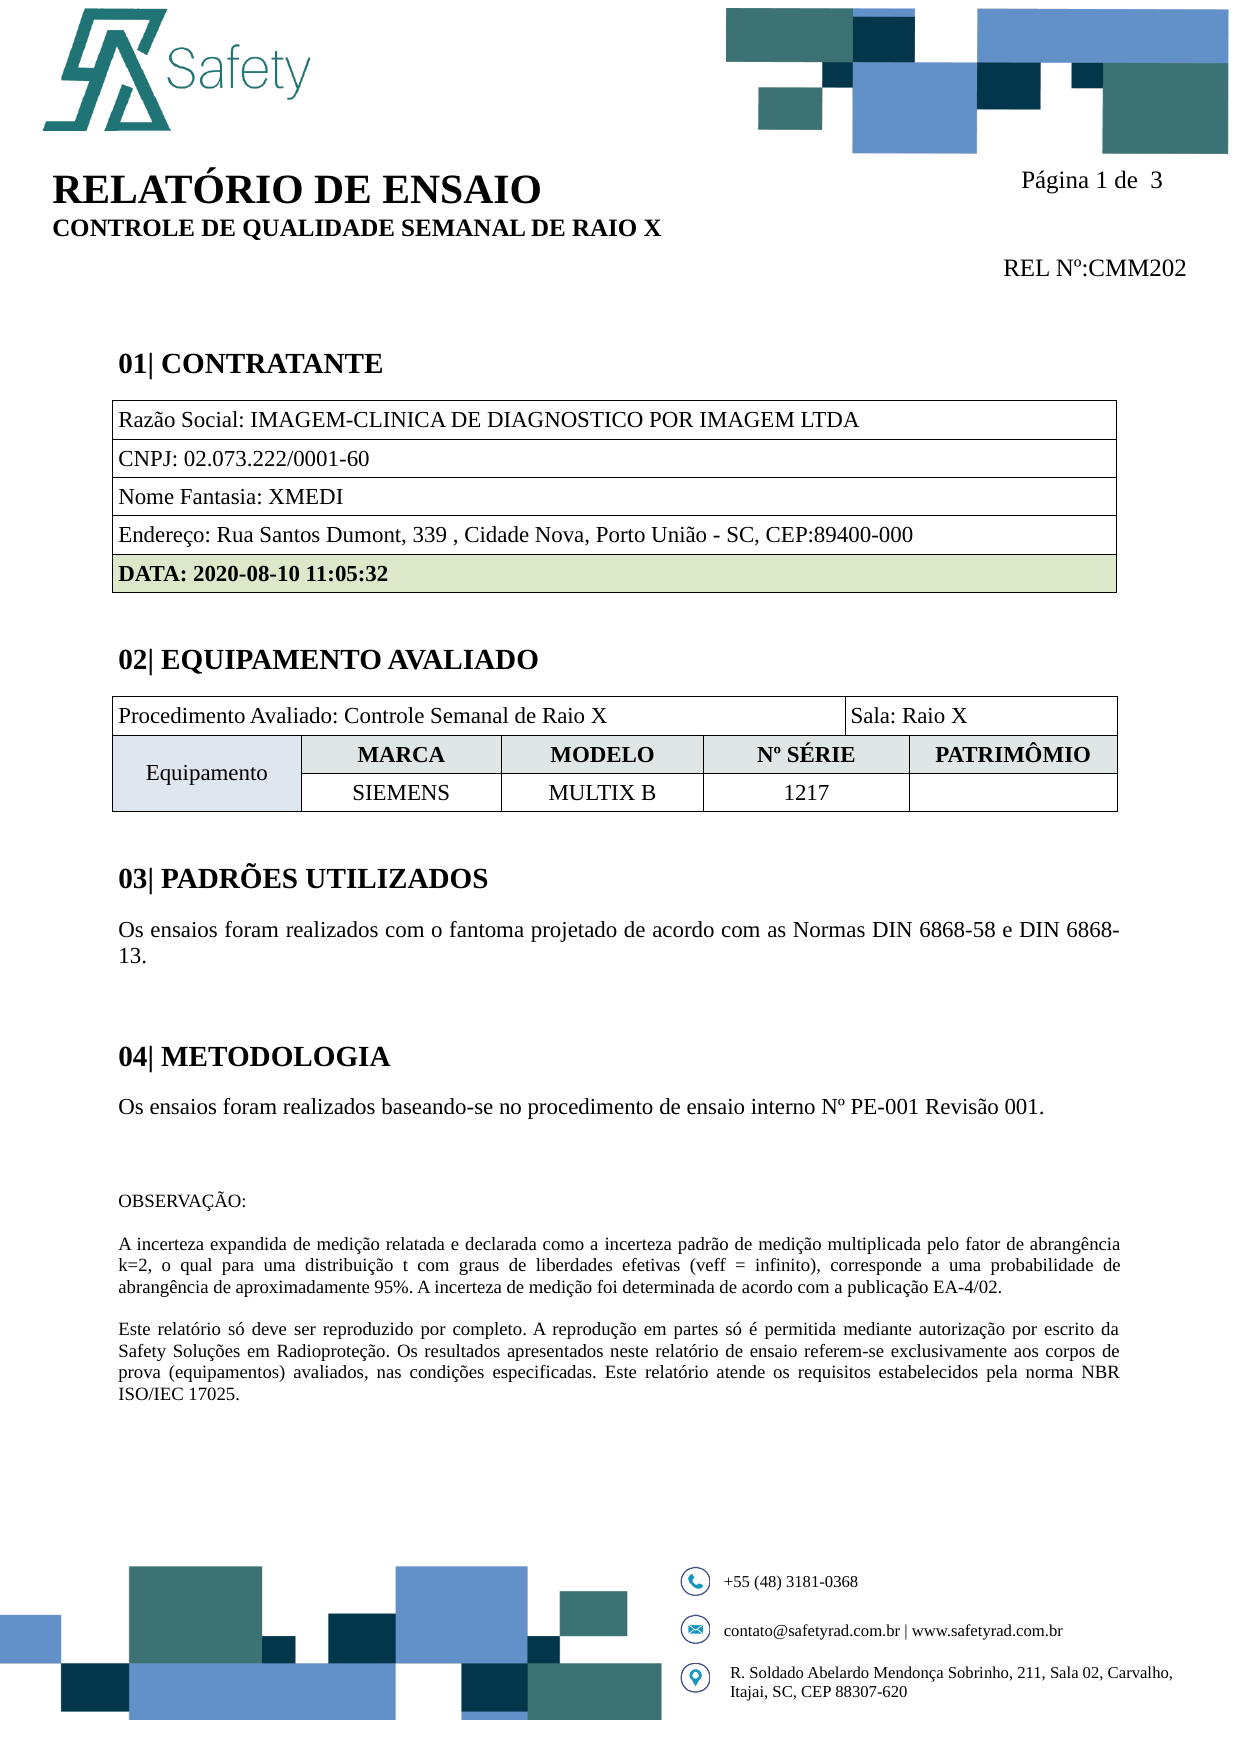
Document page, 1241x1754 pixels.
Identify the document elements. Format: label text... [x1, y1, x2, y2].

text Os ensaios foram realizados baseando-se no procedimento de ensaio interno Nº PE-001 Revisão 001. [118, 1093, 1122, 1119]
table_header Sala: Raio X [846, 697, 1117, 734]
picture [725, 8, 1229, 154]
text Este relatório só deve ser reproduzido por completo. A reprodução em partes só é permitida mediante autorização por escrito da Safety Soluções em Radioproteção. Os resultados apresentados neste relatório de ensaio referem-se exclusivamente aos corpos de prova (equipamentos) avaliados, nas condições especificadas. Este relatório atende os requisitos estabelecidos pela norma NBR ISO/IEC 17025. [118, 1318, 1122, 1404]
table_cell SIEMENS [302, 774, 501, 811]
picture [680, 1663, 710, 1693]
table_cell DATA: 2020-08-10 11:05:32 [113, 555, 1116, 592]
picture [680, 1614, 710, 1644]
text 03| PADRÕES UTILIZADOS [118, 861, 1122, 895]
table_cell PATRIMÔMIO [910, 736, 1117, 773]
text A incerteza expandida de medição relatada e declarada como a incerteza padrão de medição multiplicada pelo fator de abrangência k=2, o qual para uma distribuição t com graus de liberdades efetivas (veff = infinito), corresponde a uma probabilidade de abrangência de aproximadamente 95%. A incerteza de medição foi determinada de acordo com a publicação EA-4/02. [118, 1232, 1122, 1297]
text Os ensaios foram realizados com o fantoma projetado de acordo com as Normas DIN 6868-58 e DIN 6868-13. [118, 916, 1122, 968]
text 04| METODOLOGIA [118, 1039, 1122, 1072]
table_cell MULTIX B [502, 774, 703, 811]
table_header Procedimento Avaliado: Controle Semanal de Raio X [113, 697, 845, 734]
text 02| EQUIPAMENTO AVALIADO [118, 642, 1122, 675]
picture [0, 1566, 662, 1720]
picture [42, 8, 311, 131]
text OBSERVAÇÃO: [118, 1190, 1122, 1212]
table_cell MARCA [302, 736, 501, 773]
table_cell 1217 [704, 774, 909, 811]
table_cell Equipamento [113, 736, 301, 811]
table_cell Nº SÉRIE [704, 736, 909, 773]
text 01| CONTRATANTE [118, 346, 1122, 379]
table_header Razão Social: IMAGEM-CLINICA DE DIAGNOSTICO POR IMAGEM LTDA [113, 401, 1116, 438]
table_cell CNPJ: 02.073.222/0001-60 [113, 440, 1116, 477]
table_cell Endereço: Rua Santos Dumont, 339 , Cidade Nova, Porto União - SC, CEP:89400-000 [113, 516, 1116, 553]
table_cell [910, 774, 1117, 811]
table_cell Nome Fantasia: XMEDI [113, 478, 1116, 515]
table_cell MODELO [502, 736, 703, 773]
picture [680, 1566, 710, 1596]
